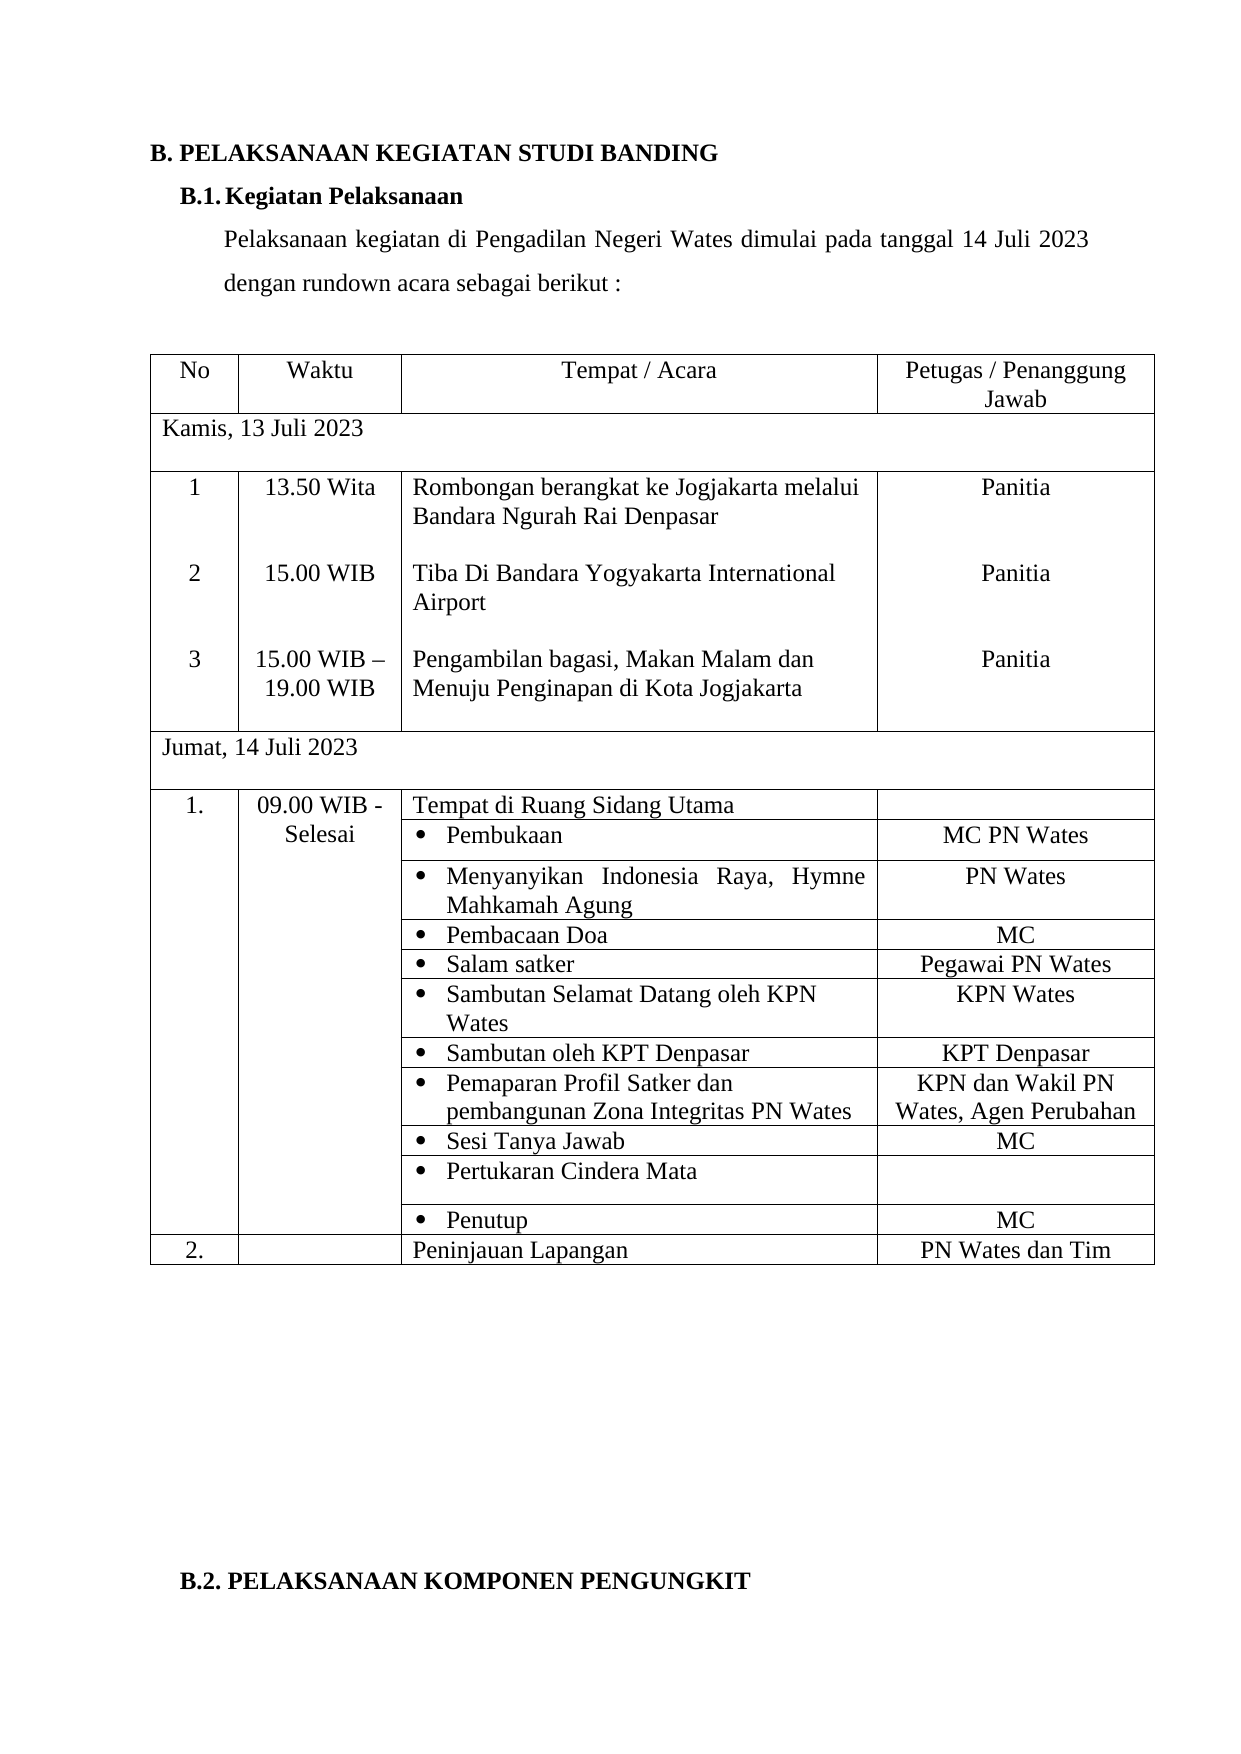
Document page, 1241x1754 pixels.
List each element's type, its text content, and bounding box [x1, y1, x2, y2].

table_cell Jumat, 14 Juli 2023 [151, 732, 1154, 789]
table_cell Menyanyikan Indonesia Raya, Hymne Mahkamah Agung [402, 861, 877, 919]
table_cell Pembacaan Doa [402, 920, 877, 948]
table_cell Pembukaan [402, 820, 877, 860]
table_cell Rombongan berangkat ke Jogjakarta melalui Bandara Ngurah Rai Denpasar Tiba Di Bandara Yogyakarta International Airport Pengambilan bagasi, Makan Malam dan Menuju Penginapan di Kota Jogjakarta [402, 472, 877, 731]
table_cell Pertukaran Cindera Mata [402, 1156, 877, 1204]
table_cell KPN dan Wakil PN Wates, Agen Perubahan [878, 1068, 1154, 1125]
table_header Waktu [239, 355, 401, 412]
table_cell Pemaparan Profil Satker dan pembangunan Zona Integritas PN Wates [402, 1068, 877, 1125]
table_cell Kamis, 13 Juli 2023 [151, 414, 1154, 471]
text B.2. PELAKSANAAN KOMPONEN PENGUNGKIT [179, 1566, 1090, 1595]
table_cell MC PN Wates [878, 820, 1154, 860]
table_cell KPT Denpasar [878, 1038, 1154, 1067]
table_cell PN Wates dan Tim [878, 1235, 1154, 1263]
table_cell [878, 1156, 1154, 1204]
table_cell [878, 790, 1154, 819]
table_cell MC [878, 920, 1154, 948]
text Pelaksanaan kegiatan di Pengadilan Negeri Wates dimulai pada tanggal 14 Juli 2023 dengan rundown acara sebagai berikut : [224, 224, 1090, 296]
table_header Tempat / Acara [402, 355, 877, 412]
table_cell Panitia Panitia Panitia [878, 472, 1154, 731]
table_cell Penutup [402, 1205, 877, 1234]
table_cell 2. [151, 1235, 238, 1263]
table_cell Peninjauan Lapangan [402, 1235, 877, 1263]
table_cell MC [878, 1126, 1154, 1155]
table_cell Salam satker [402, 950, 877, 978]
table_cell Sambutan Selamat Datang oleh KPN Wates [402, 979, 877, 1037]
table_cell 1 2 3 [151, 472, 238, 731]
table_cell PN Wates [878, 861, 1154, 919]
table_cell 09.00 WIB - Selesai [239, 790, 401, 1234]
table_cell Sambutan oleh KPT Denpasar [402, 1038, 877, 1067]
list PELAKSANAAN KEGIATAN STUDI BANDING [150, 138, 1090, 167]
table_cell [239, 1235, 401, 1263]
table_cell Pegawai PN Wates [878, 950, 1154, 978]
text B.1. Kegiatan Pelaksanaan [179, 181, 1090, 210]
table_header Petugas / Penanggung Jawab [878, 355, 1154, 412]
table_cell Sesi Tanya Jawab [402, 1126, 877, 1155]
table_cell Tempat di Ruang Sidang Utama [402, 790, 877, 819]
table_cell KPN Wates [878, 979, 1154, 1037]
table_cell MC [878, 1205, 1154, 1234]
table_cell 13.50 Wita 15.00 WIB 15.00 WIB – 19.00 WIB [239, 472, 401, 731]
table_cell 1. [151, 790, 238, 1234]
table_header No [151, 355, 238, 412]
